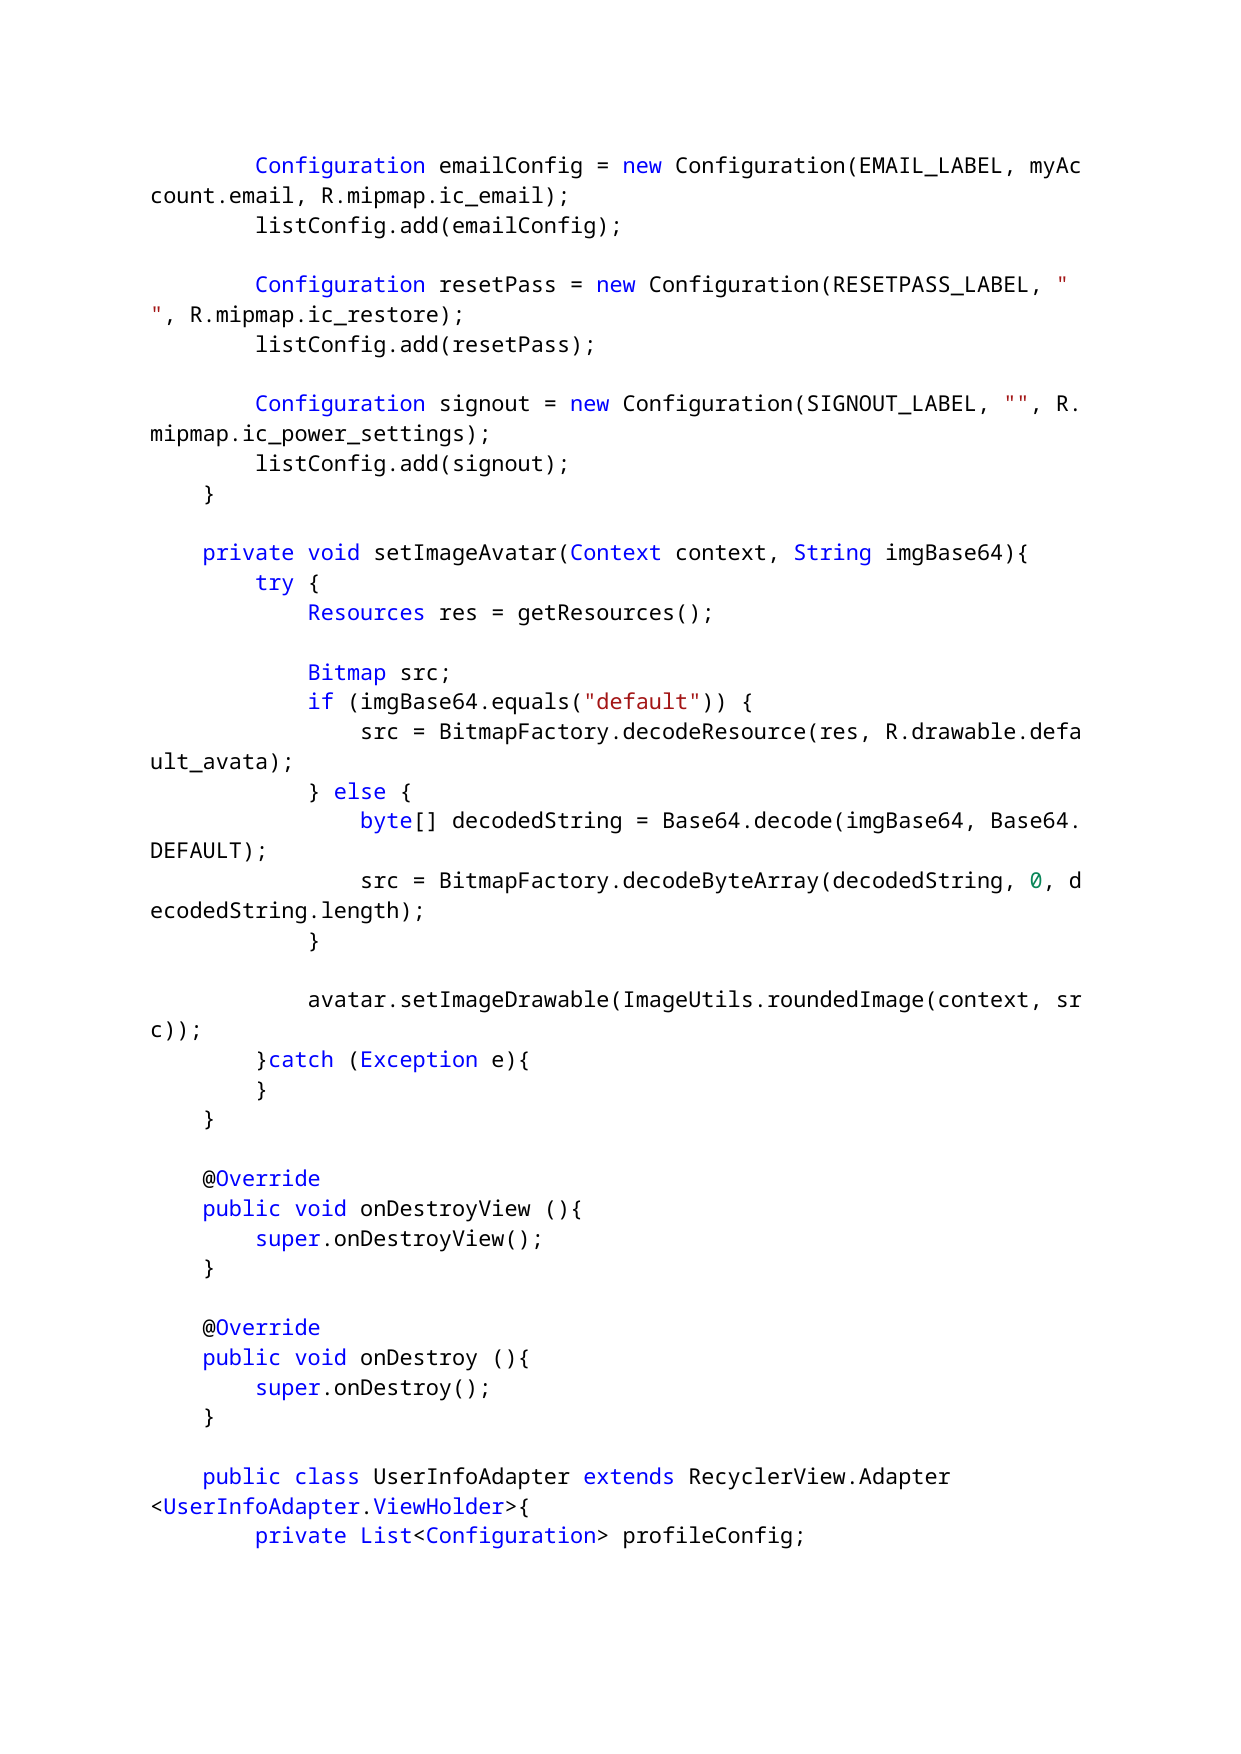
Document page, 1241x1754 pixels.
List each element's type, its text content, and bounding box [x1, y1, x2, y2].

text Configuration emailConfig = new Configuration(EMAIL_LABEL, myAccount.email, R.mipmap.ic_email); [150, 150, 1090, 209]
text avatar.setImageDrawable(ImageUtils.roundedImage(context, src)); [150, 984, 1090, 1044]
text private List<Configuration> profileConfig; [150, 1520, 1090, 1550]
text listConfig.add(resetPass); [150, 329, 1090, 358]
text } [150, 1401, 1090, 1431]
text public void onDestroyView (){ [150, 1193, 1090, 1222]
text Configuration resetPass = new Configuration(RESETPASS_LABEL, "", R.mipmap.ic_restore); [150, 269, 1090, 329]
text listConfig.add(emailConfig); [150, 209, 1090, 239]
text } [150, 1252, 1090, 1282]
text public void onDestroy (){ [150, 1342, 1090, 1371]
text try { [150, 567, 1090, 597]
text } [150, 924, 1090, 954]
text public class UserInfoAdapter extends RecyclerView.Adapter<UserInfoAdapter.ViewHolder>{ [150, 1461, 1090, 1520]
text Resources res = getResources(); [150, 597, 1090, 627]
text @Override [150, 1163, 1090, 1193]
text } [150, 1103, 1090, 1133]
text src = BitmapFactory.decodeByteArray(decodedString, 0, decodedString.length); [150, 865, 1090, 924]
text byte[] decodedString = Base64.decode(imgBase64, Base64.DEFAULT); [150, 805, 1090, 865]
text if (imgBase64.equals("default")) { [150, 686, 1090, 716]
text super.onDestroy(); [150, 1371, 1090, 1401]
text listConfig.add(signout); [150, 448, 1090, 478]
text }catch (Exception e){ [150, 1044, 1090, 1073]
text Configuration signout = new Configuration(SIGNOUT_LABEL, "", R.mipmap.ic_power_settings); [150, 388, 1090, 448]
text private void setImageAvatar(Context context, String imgBase64){ [150, 537, 1090, 567]
text Bitmap src; [150, 656, 1090, 686]
text } [150, 478, 1090, 507]
text src = BitmapFactory.decodeResource(res, R.drawable.default_avata); [150, 716, 1090, 776]
text @Override [150, 1312, 1090, 1342]
text super.onDestroyView(); [150, 1222, 1090, 1252]
text } else { [150, 776, 1090, 805]
text } [150, 1073, 1090, 1103]
